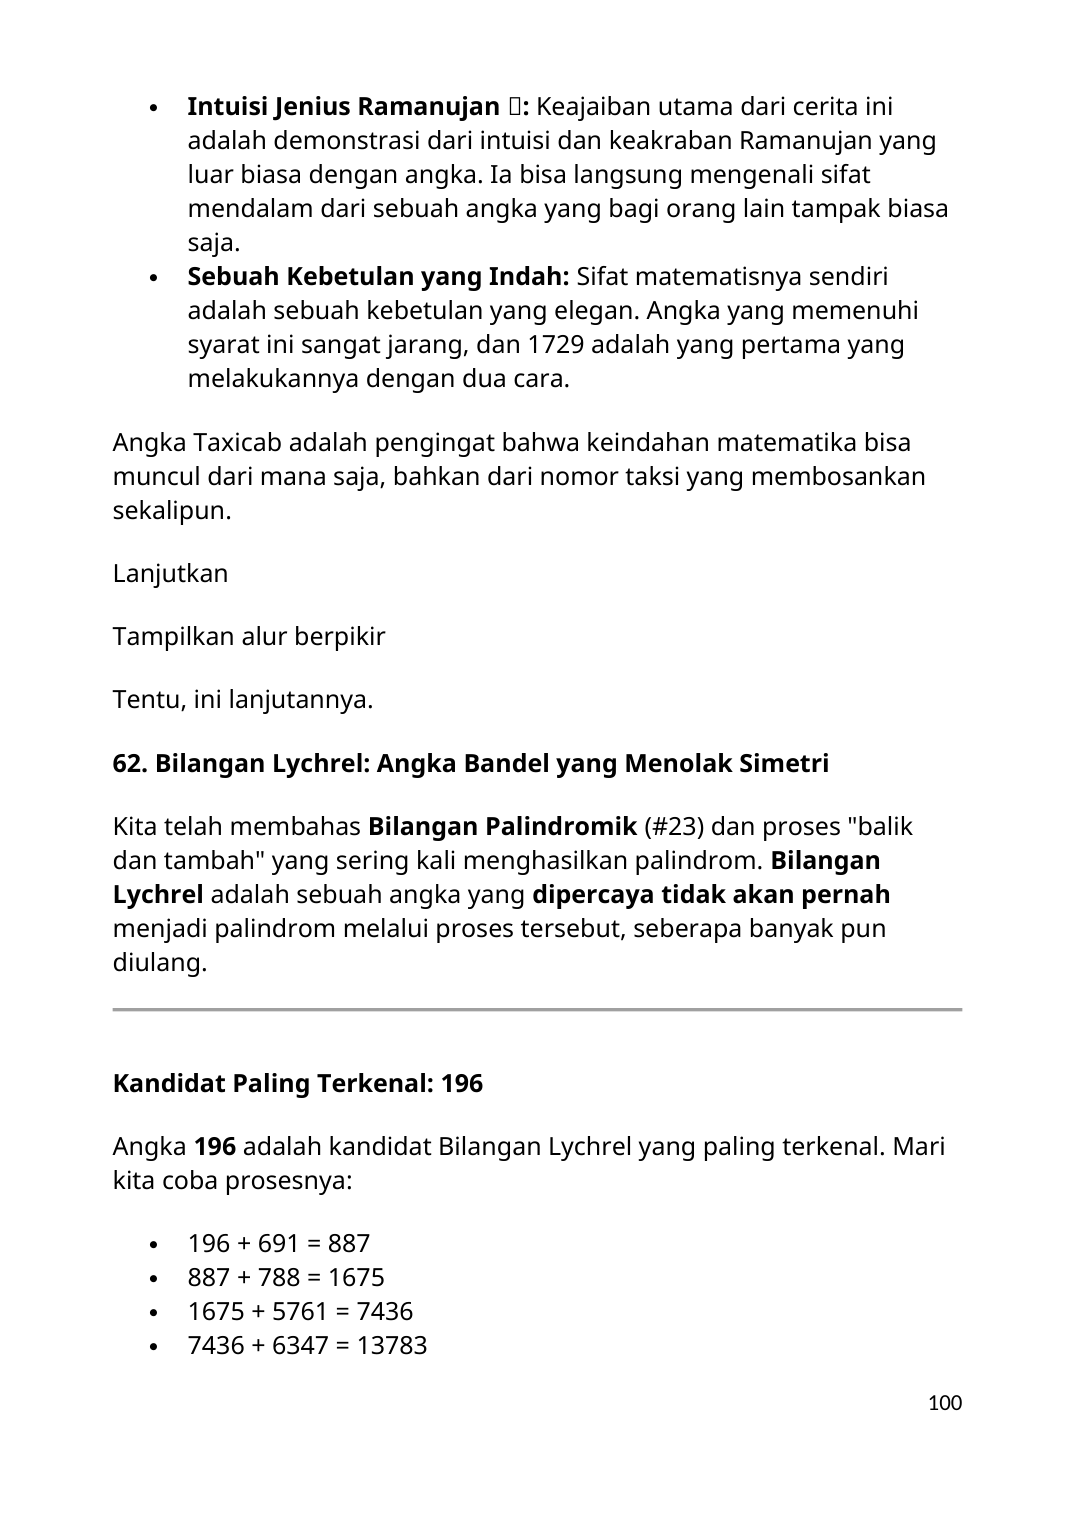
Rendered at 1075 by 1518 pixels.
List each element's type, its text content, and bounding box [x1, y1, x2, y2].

text Kita telah membahas Bilangan Palindromik (#23) dan proses "balik dan tambah" yang sering kali menghasilkan palindrom. Bilangan Lychrel adalah sebuah angka yang dipercaya tidak akan pernah menjadi palindrom melalui proses tersebut, seberapa banyak pun diulang. [112, 809, 962, 979]
text Angka 196 adalah kandidat Bilangan Lychrel yang paling terkenal. Mari kita coba prosesnya: [112, 1128, 962, 1197]
list 887 + 788 = 1675 [150, 1260, 962, 1294]
text Tentu, ini lanjutannya. [112, 682, 962, 716]
list 7436 + 6347 = 13783 [150, 1328, 962, 1362]
text Kandidat Paling Terkenal: 196 [112, 1065, 962, 1099]
list Sebuah Kebetulan yang Indah: Sifat matematisnya sendiri adalah sebuah kebetulan yang elegan. Angka yang memenuhi syarat ini sangat jarang, dan 1729 adalah yang pertama yang melakukannya dengan dua cara. [150, 259, 962, 395]
text Angka Taxicab adalah pengingat bahwa keindahan matematika bisa muncul dari mana saja, bahkan dari nomor taksi yang membosankan sekalipun. [112, 424, 962, 527]
text Tampilkan alur berpikir [112, 619, 962, 653]
list Intuisi Jenius Ramanujan 🧠: Keajaiban utama dari cerita ini adalah demonstrasi dari intuisi dan keakraban Ramanujan yang luar biasa dengan angka. Ia bisa langsung mengenali sifat mendalam dari sebuah angka yang bagi orang lain tampak biasa saja. [150, 89, 962, 259]
list 196 + 691 = 887 [150, 1226, 962, 1260]
list 1675 + 5761 = 7436 [150, 1294, 962, 1328]
text Lanjutkan [112, 556, 962, 590]
text 62. Bilangan Lychrel: Angka Bandel yang Menolak Simetri [112, 745, 962, 779]
